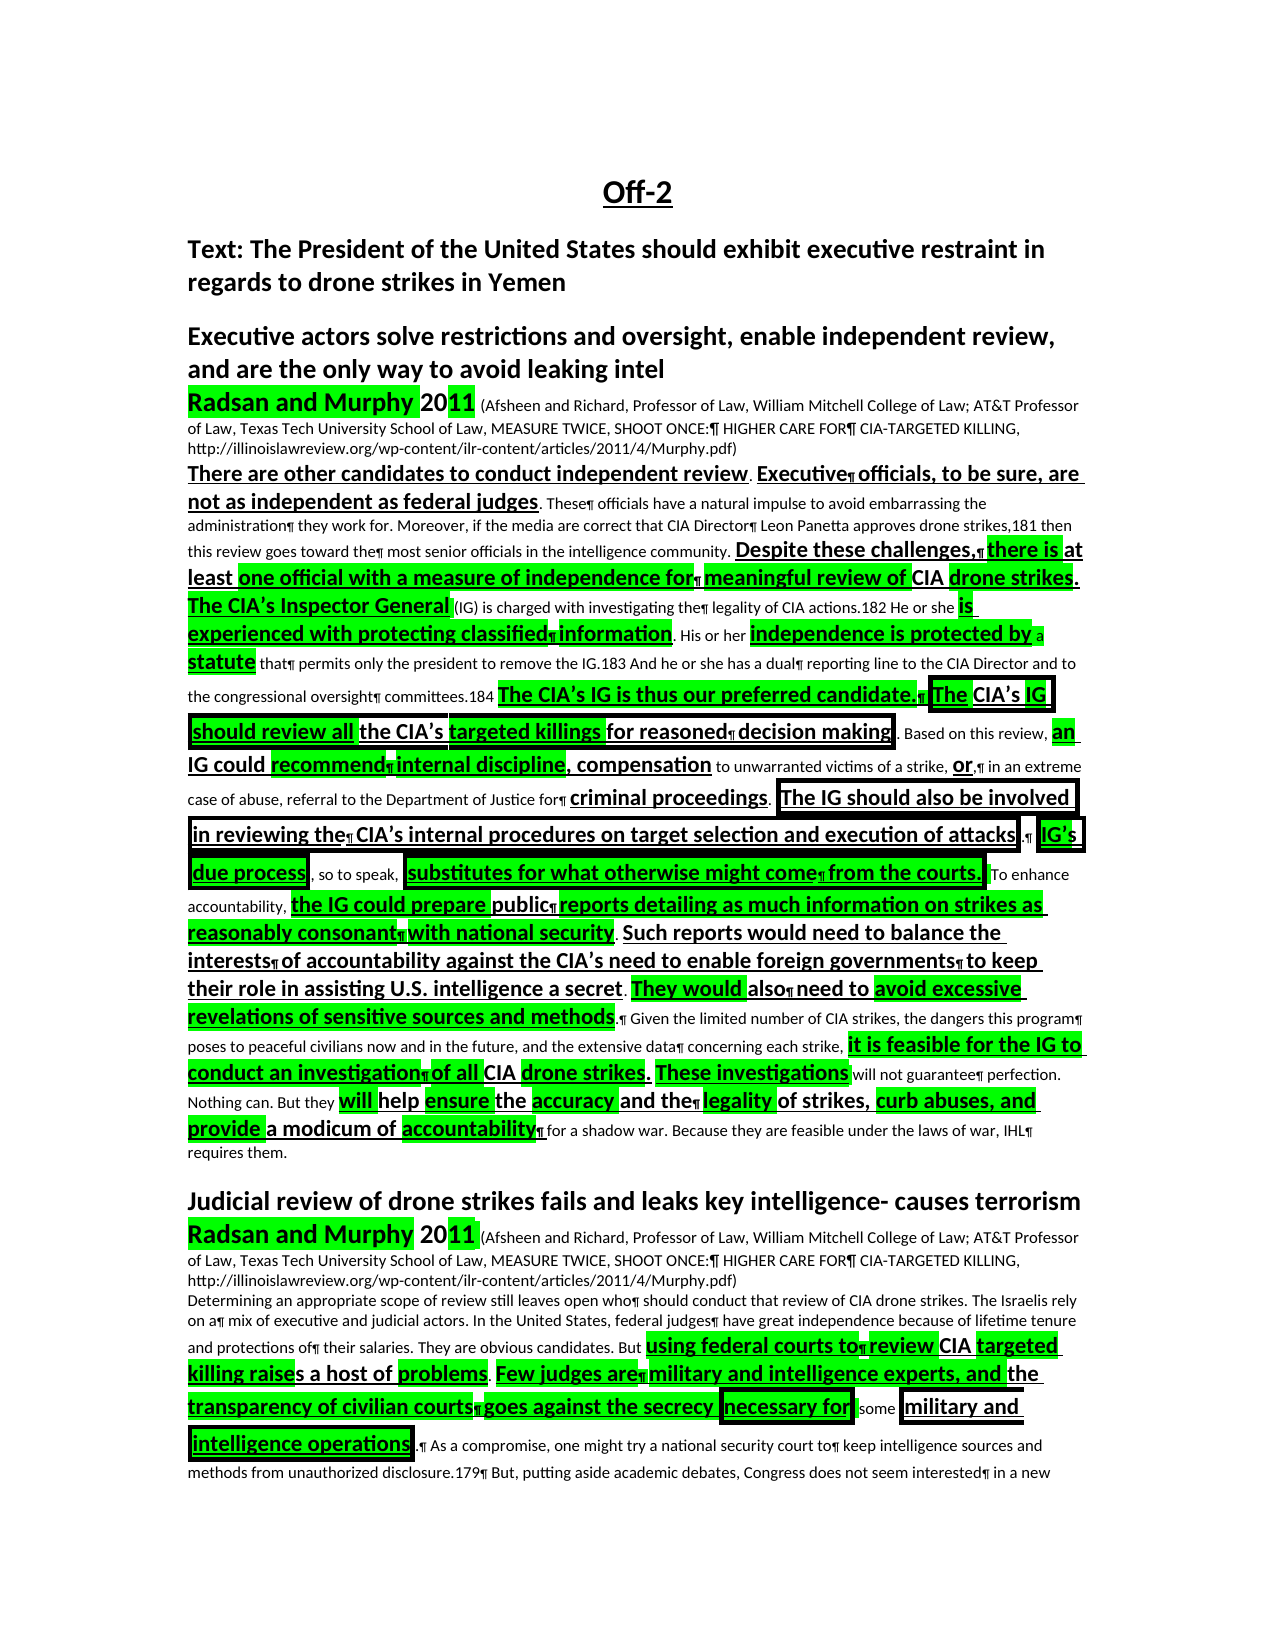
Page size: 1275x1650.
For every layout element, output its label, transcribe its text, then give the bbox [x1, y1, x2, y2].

subtitle Text: The President of the United States should exhibit executive restraint in regards to drone strikes in Yemen [187, 232, 1087, 298]
subtitle Off-2 [187, 171, 1087, 212]
text Radsan and Murphy 2011 (Afsheen and Richard, Professor of Law, William Mitchell College of Law; AT&T Professor of Law, Texas Tech University School of Law, MEASURE TWICE, SHOOT ONCE:¶ HIGHER CARE FOR¶ CIA-TARGETED KILLING, http://illinoislawreview.org/wp-content/ilr-content/articles/2011/4/Murphy.pdf) [187, 1217, 1087, 1290]
text There are other candidates to conduct independent review. Executive¶ officials, to be sure, are not as independent as federal judges. These¶ officials have a natural impulse to avoid embarrassing the administration¶ they work for. Moreover, if the media are correct that CIA Director¶ Leon Panetta approves drone strikes,181 then this review goes toward the¶ most senior officials in the intelligence community. Despite these challenges,¶ there is at least one official with a measure of independence for¶ meaningful review of CIA drone strikes. The CIA’s Inspector General (IG) is charged with investigating the¶ legality of CIA actions.182 He or she is experienced with protecting classified¶ information. His or her independence is protected by a statute that¶ permits only the president to remove the IG.183 And he or she has a dual¶ reporting line to the CIA Director and to the congressional oversight¶ committees.184 The CIA’s IG is thus our preferred candidate.¶ The CIA’s IG should review all the CIA’s targeted killings for reasoned¶ decision making. Based on this review, an IG could recommend¶ internal discipline, compensation to unwarranted victims of a strike, or,¶ in an extreme case of abuse, referral to the Department of Justice for¶ criminal proceedings. The IG should also be involved in reviewing the¶ CIA’s internal procedures on target selection and execution of attacks.¶ IG’s due process, so to speak, substitutes for what otherwise might come¶ from the courts. To enhance accountability, the IG could prepare public¶ reports detailing as much information on strikes as reasonably consonant¶ with national security. Such reports would need to balance the interests¶ of accountability against the CIA’s need to enable foreign governments¶ to keep their role in assisting U.S. intelligence a secret. They would also¶ need to avoid excessive revelations of sensitive sources and methods.¶ Given the limited number of CIA strikes, the dangers this program¶ poses to peaceful civilians now and in the future, and the extensive data¶ concerning each strike, it is feasible for the IG to conduct an investigation¶ of all CIA drone strikes. These investigations will not guarantee¶ perfection. Nothing can. But they will help ensure the accuracy and the¶ legality of strikes, curb abuses, and provide a modicum of accountability¶ for a shadow war. Because they are feasible under the laws of war, IHL¶ requires them. [187, 459, 1087, 852]
subtitle Judicial review of drone strikes fails and leaks key intelligence- causes terrorism [187, 1184, 1087, 1217]
text Radsan and Murphy 2011 (Afsheen and Richard, Professor of Law, William Mitchell College of Law; AT&T Professor of Law, Texas Tech University School of Law, MEASURE TWICE, SHOOT ONCE:¶ HIGHER CARE FOR¶ CIA-TARGETED KILLING, http://illinoislawreview.org/wp-content/ilr-content/articles/2011/4/Murphy.pdf) [187, 385, 1087, 459]
subtitle Executive actors solve restrictions and oversight, enable independent review, and are the only way to avoid leaking intel [187, 319, 1087, 385]
text There are other candidates to conduct independent review. Executive¶ officials, to be sure, are not as independent as federal judges. These¶ officials have a natural impulse to avoid embarrassing the administration¶ they work for. Moreover, if the media are correct that CIA Director¶ Leon Panetta approves drone strikes,181 then this review goes toward the¶ most senior officials in the intelligence community. Despite these challenges,¶ there is at least one official with a measure of independence for¶ meaningful review of CIA drone strikes. The CIA’s Inspector General (IG) is charged with investigating the¶ legality of CIA actions.182 He or she is experienced with protecting classified¶ information. His or her independence is protected by a statute that¶ permits only the president to remove the IG.183 And he or she has a dual¶ reporting line to the CIA Director and to the congressional oversight¶ committees.184 The CIA’s IG is thus our preferred candidate.¶ The CIA’s IG should review all the CIA’s targeted killings for reasoned¶ decision making. Based on this review, an IG could recommend¶ internal discipline, compensation to unwarranted victims of a strike, or,¶ in an extreme case of abuse, referral to the Department of Justice for¶ criminal proceedings. The IG should also be involved in reviewing the¶ CIA’s internal procedures on target selection and execution of attacks.¶ IG’s due process, so to speak, substitutes for what otherwise might come¶ from the courts. To enhance accountability, the IG could prepare public¶ reports detailing as much information on strikes as reasonably consonant¶ with national security. Such reports would need to balance the interests¶ of accountability against the CIA’s need to enable foreign governments¶ to keep their role in assisting U.S. intelligence a secret. They would also¶ need to avoid excessive revelations of sensitive sources and methods.¶ Given the limited number of CIA strikes, the dangers this program¶ poses to peaceful civilians now and in the future, and the extensive data¶ concerning each strike, it is feasible for the IG to conduct an investigation¶ of all CIA drone strikes. These investigations will not guarantee¶ perfection. Nothing can. But they will help ensure the accuracy and the¶ legality of strikes, curb abuses, and provide a modicum of accountability¶ for a shadow war. Because they are feasible under the laws of war, IHL¶ requires them. [187, 816, 1087, 1163]
